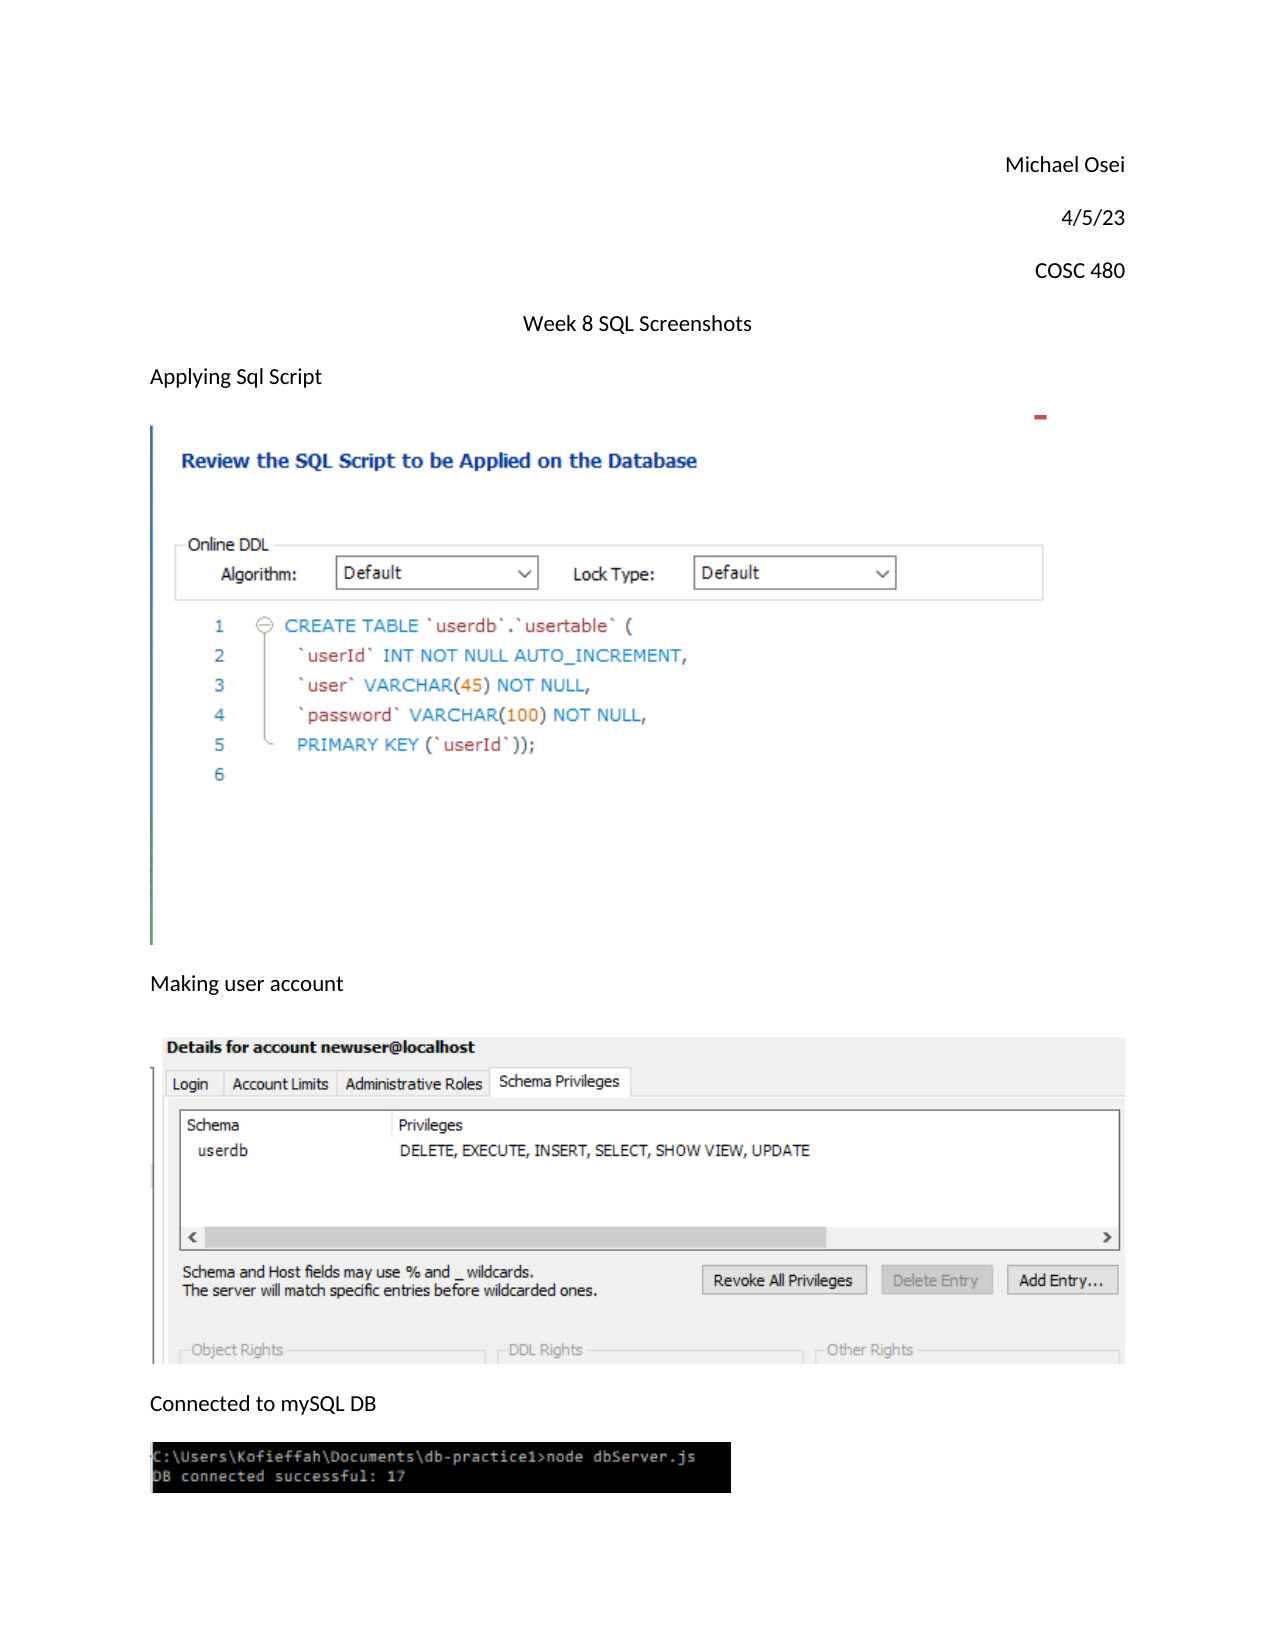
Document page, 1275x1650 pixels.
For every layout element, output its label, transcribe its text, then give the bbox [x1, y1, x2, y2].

picture [150, 1022, 1125, 1364]
picture [150, 415, 1047, 945]
text Connected to mySQL DB [150, 1389, 1125, 1417]
text Making user account [150, 969, 1125, 998]
text 4/5/23 [150, 203, 1125, 231]
text Michael Osei [150, 150, 1125, 178]
text Week 8 SQL Screenshots [150, 309, 1125, 337]
text COSC 480 [150, 256, 1125, 284]
picture [150, 1442, 731, 1493]
text Applying Sql Script [150, 362, 1125, 390]
